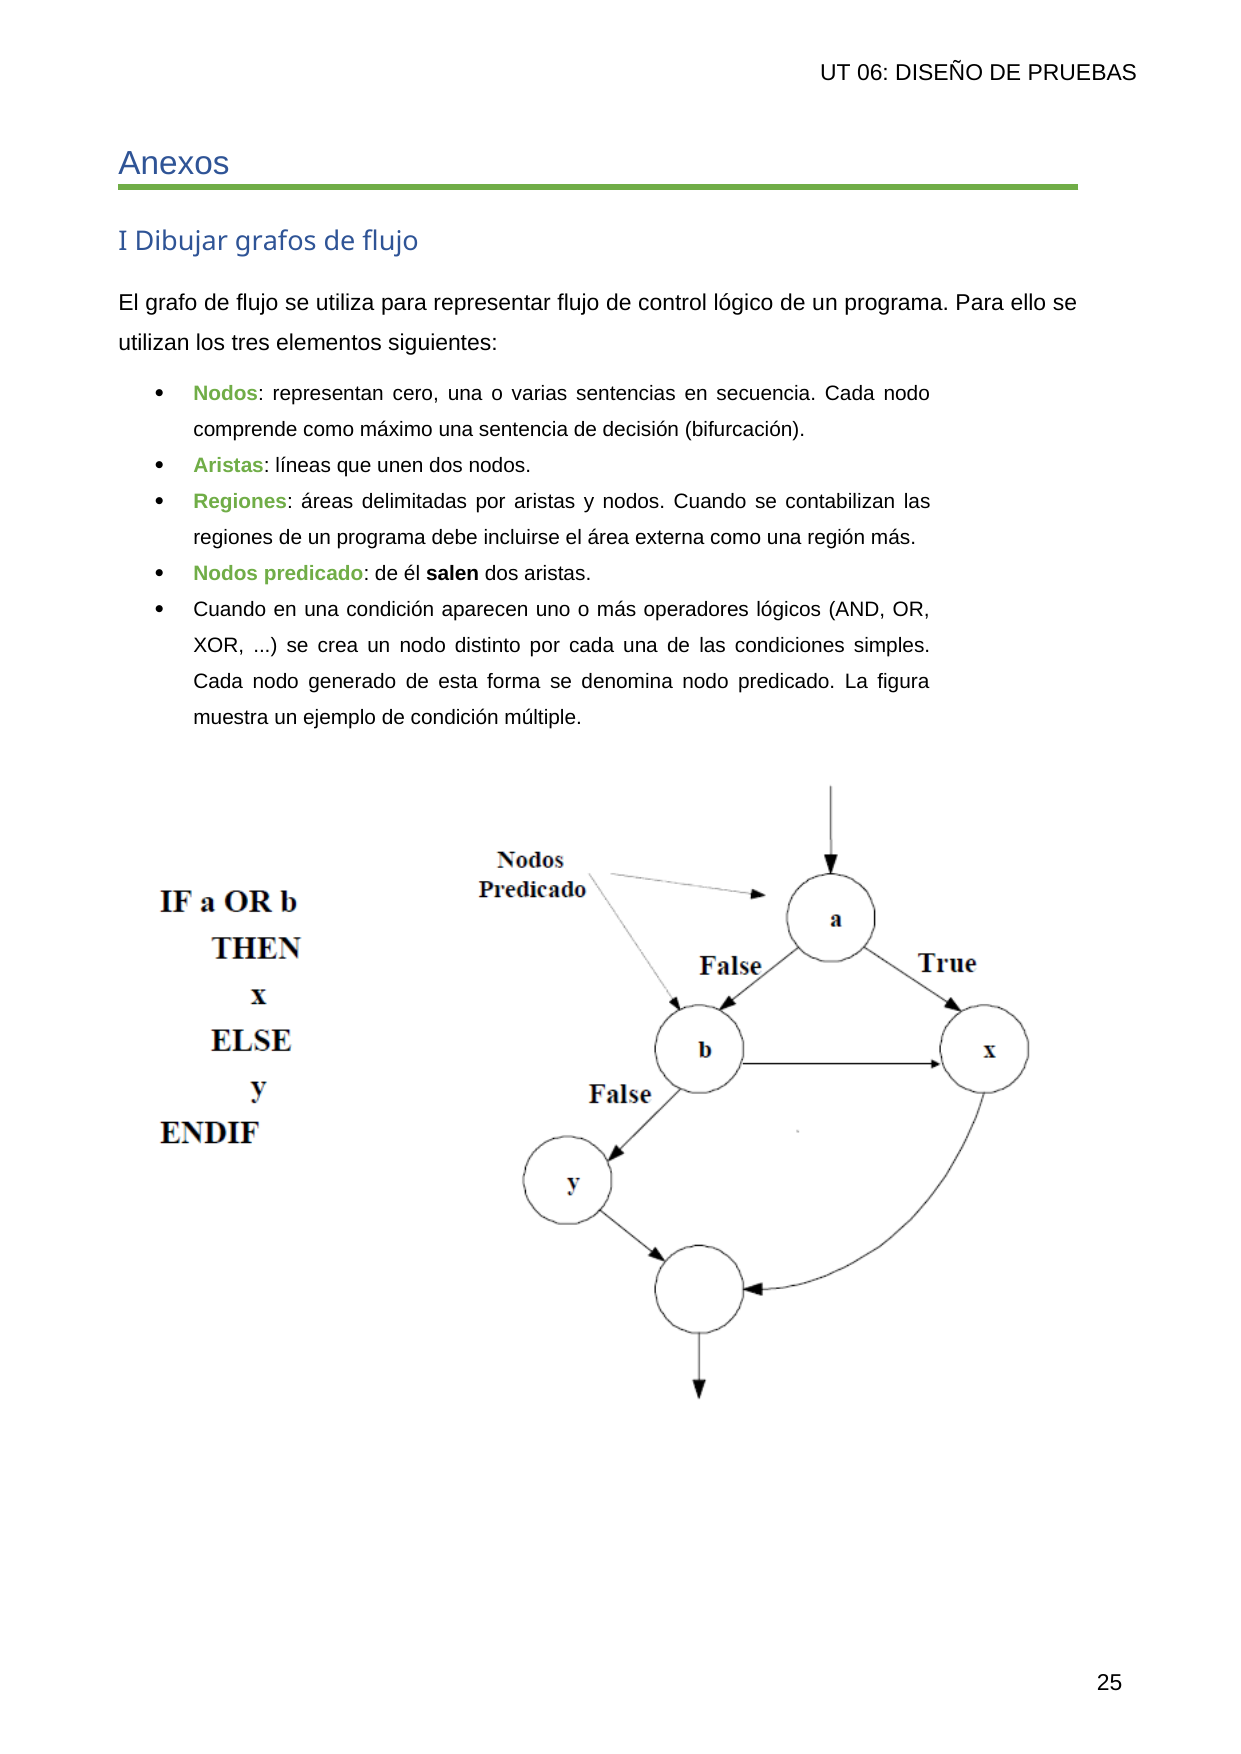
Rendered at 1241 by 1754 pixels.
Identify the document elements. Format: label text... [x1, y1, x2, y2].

text El grafo de flujo se utiliza para representar flujo de control lógico de un programa. Para ello se utilizan los tres elementos siguientes: [118, 289, 1078, 355]
list Cuando en una condición aparecen uno o más operadores lógicos (AND, OR, XOR, ...) se crea un nodo distinto por cada una de las condiciones simples. Cada nodo generado de esta forma se denomina nodo predicado. La figura muestra un ejemplo de condición múltiple. [156, 597, 931, 729]
list Aristas: líneas que unen dos nodos. [156, 453, 931, 477]
list Nodos: representan cero, una o varias sentencias en secuencia. Cada nodo comprende como máximo una sentencia de decisión (bifurcación). [156, 381, 931, 441]
list Regiones: áreas delimitadas por aristas y nodos. Cuando se contabilizan las regiones de un programa debe incluirse el área externa como una región más. [156, 489, 931, 549]
subtitle I Dibujar grafos de flujo [118, 222, 1078, 258]
picture [157, 753, 1040, 1416]
subtitle Anexos [118, 143, 1078, 184]
list Nodos predicado: de él salen dos aristas. [156, 561, 931, 585]
